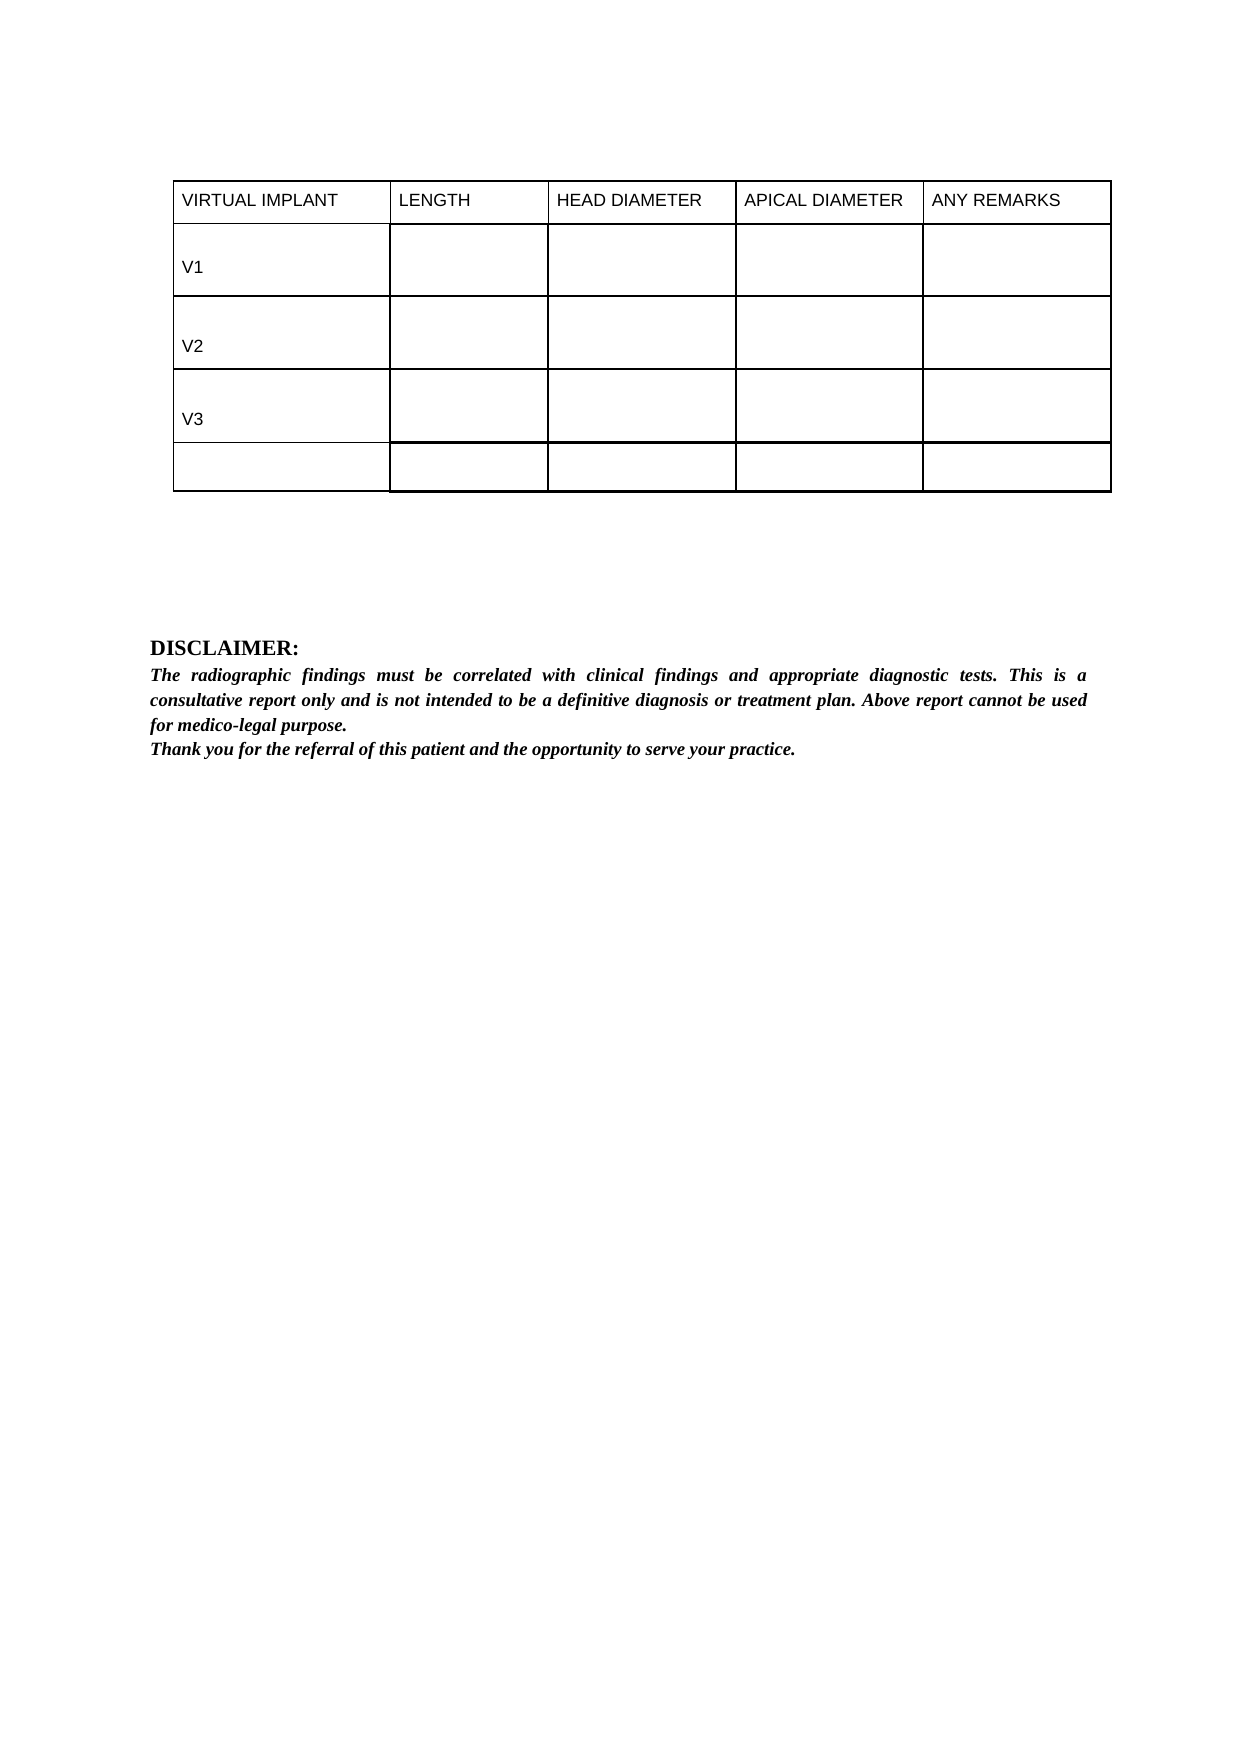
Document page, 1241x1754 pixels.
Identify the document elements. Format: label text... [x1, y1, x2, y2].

table_cell [924, 444, 1110, 490]
table_cell V3 [174, 370, 389, 441]
text Thank you for the referral of this patient and the opportunity to serve your practice. [150, 738, 1090, 760]
text The radiographic findings must be correlated with clinical findings and appropriate diagnostic tests. This is a consultative report only and is not intended to be a definitive diagnosis or treatment plan. Above report cannot be used for medico-legal purpose. [150, 664, 1090, 735]
table_header HEAD DIAMETER [549, 182, 735, 223]
table_cell [391, 297, 547, 368]
table_cell [549, 370, 735, 441]
table_cell [549, 225, 735, 295]
table_header VIRTUAL IMPLANT [174, 182, 390, 223]
table_cell [549, 297, 735, 368]
table_cell [737, 444, 922, 490]
table_cell [737, 225, 922, 295]
table_cell [174, 443, 389, 490]
table_cell V1 [174, 224, 389, 295]
table_cell V2 [174, 297, 389, 368]
table_cell [924, 370, 1110, 441]
text DISCLAIMER: [150, 635, 1090, 660]
table_header ANY REMARKS [924, 182, 1110, 223]
table_header APICAL DIAMETER [737, 182, 923, 223]
table_cell [737, 370, 922, 441]
table_cell [391, 444, 547, 490]
table_cell [737, 297, 922, 368]
table_cell [391, 225, 547, 295]
table_cell [924, 297, 1110, 368]
table_header LENGTH [391, 182, 548, 223]
table_cell [549, 444, 735, 490]
table_cell [391, 370, 547, 441]
table_cell [924, 225, 1110, 295]
